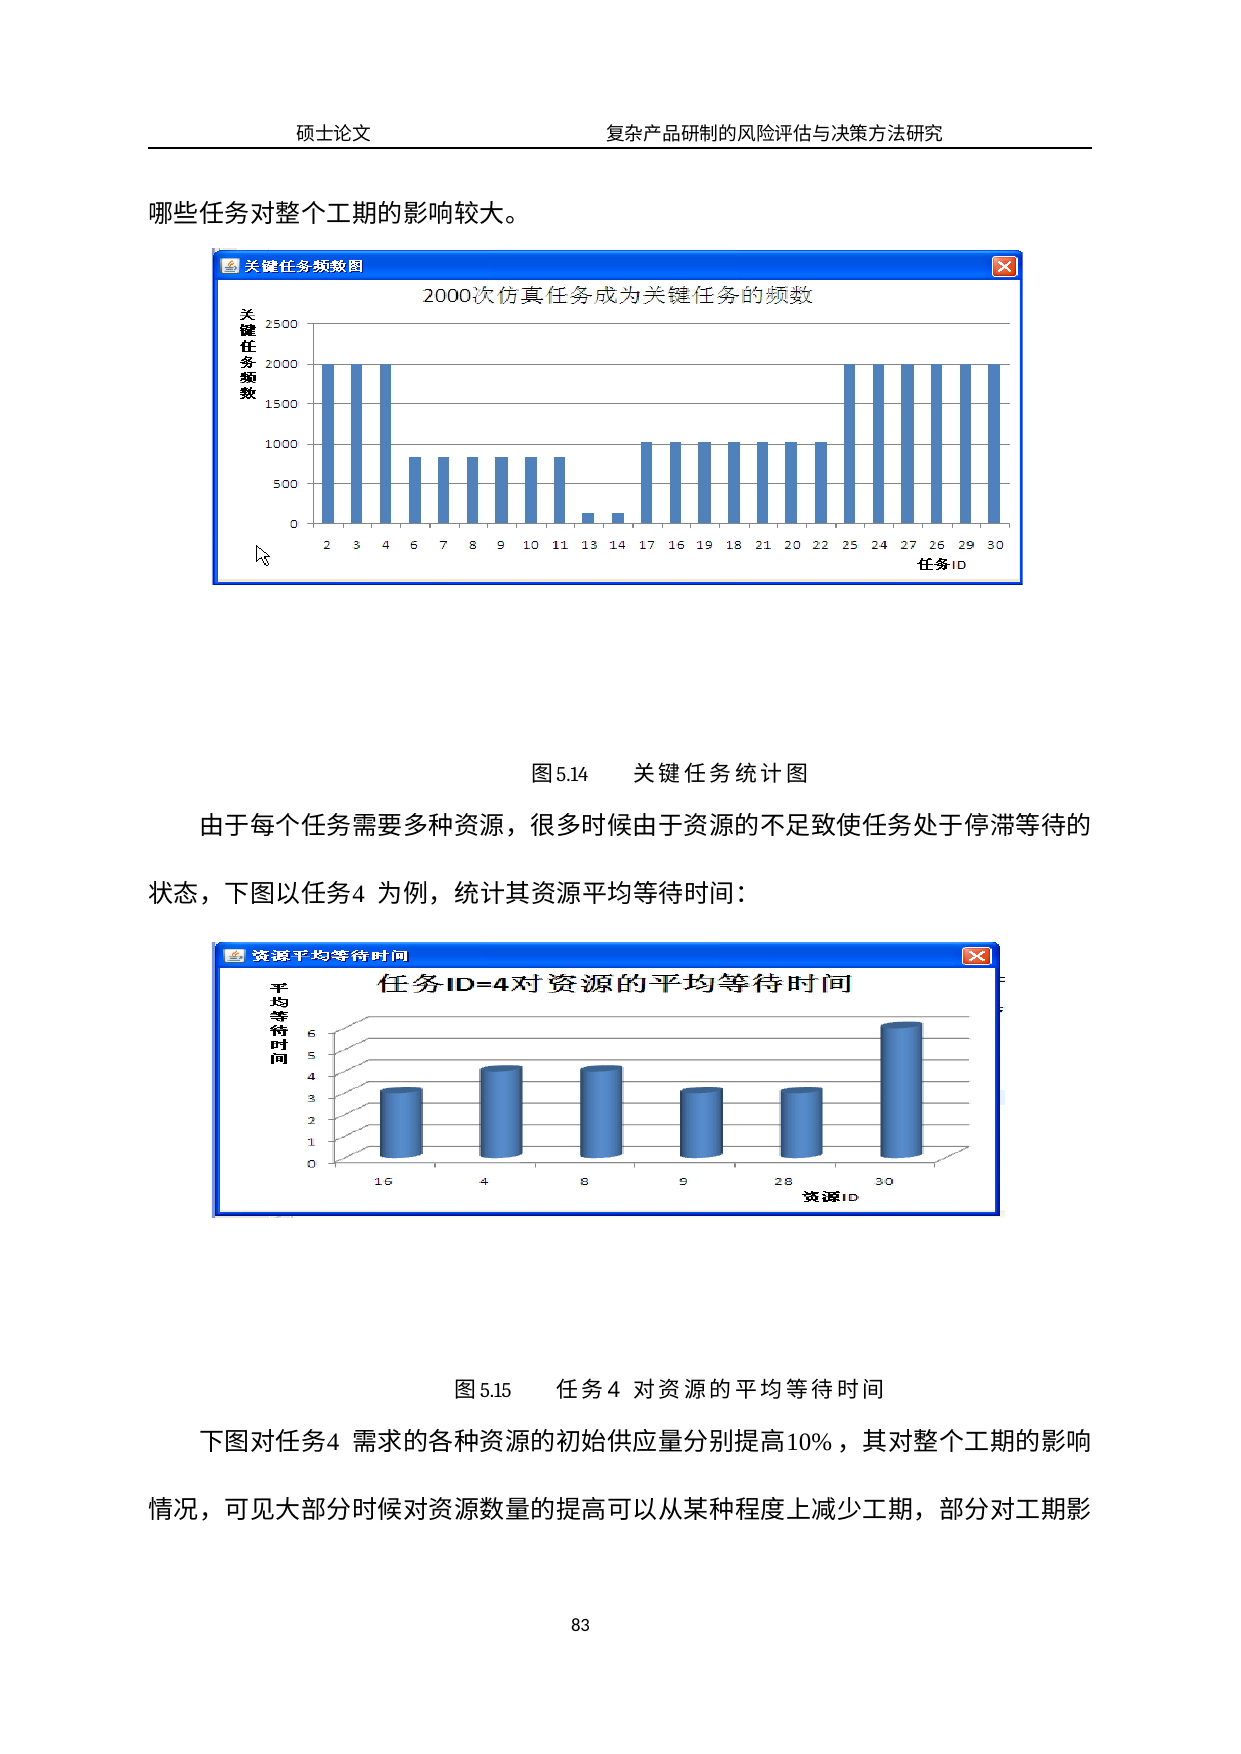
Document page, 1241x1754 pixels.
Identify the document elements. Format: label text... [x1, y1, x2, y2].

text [148, 177, 1092, 246]
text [148, 1405, 1092, 1542]
text 图5.14 关键任务统计图 [198, 755, 1092, 789]
picture [211, 942, 1005, 1218]
picture [211, 248, 1023, 585]
text 图5.15 任务4对资源的平均等待时间 [198, 1371, 1092, 1405]
text 由于每个任务需要多种资源，很多时候由于资源的不足致使任务处于停滞等待的状态，下图以任务4为例，统计其资源平均等待时间： [148, 789, 1092, 926]
